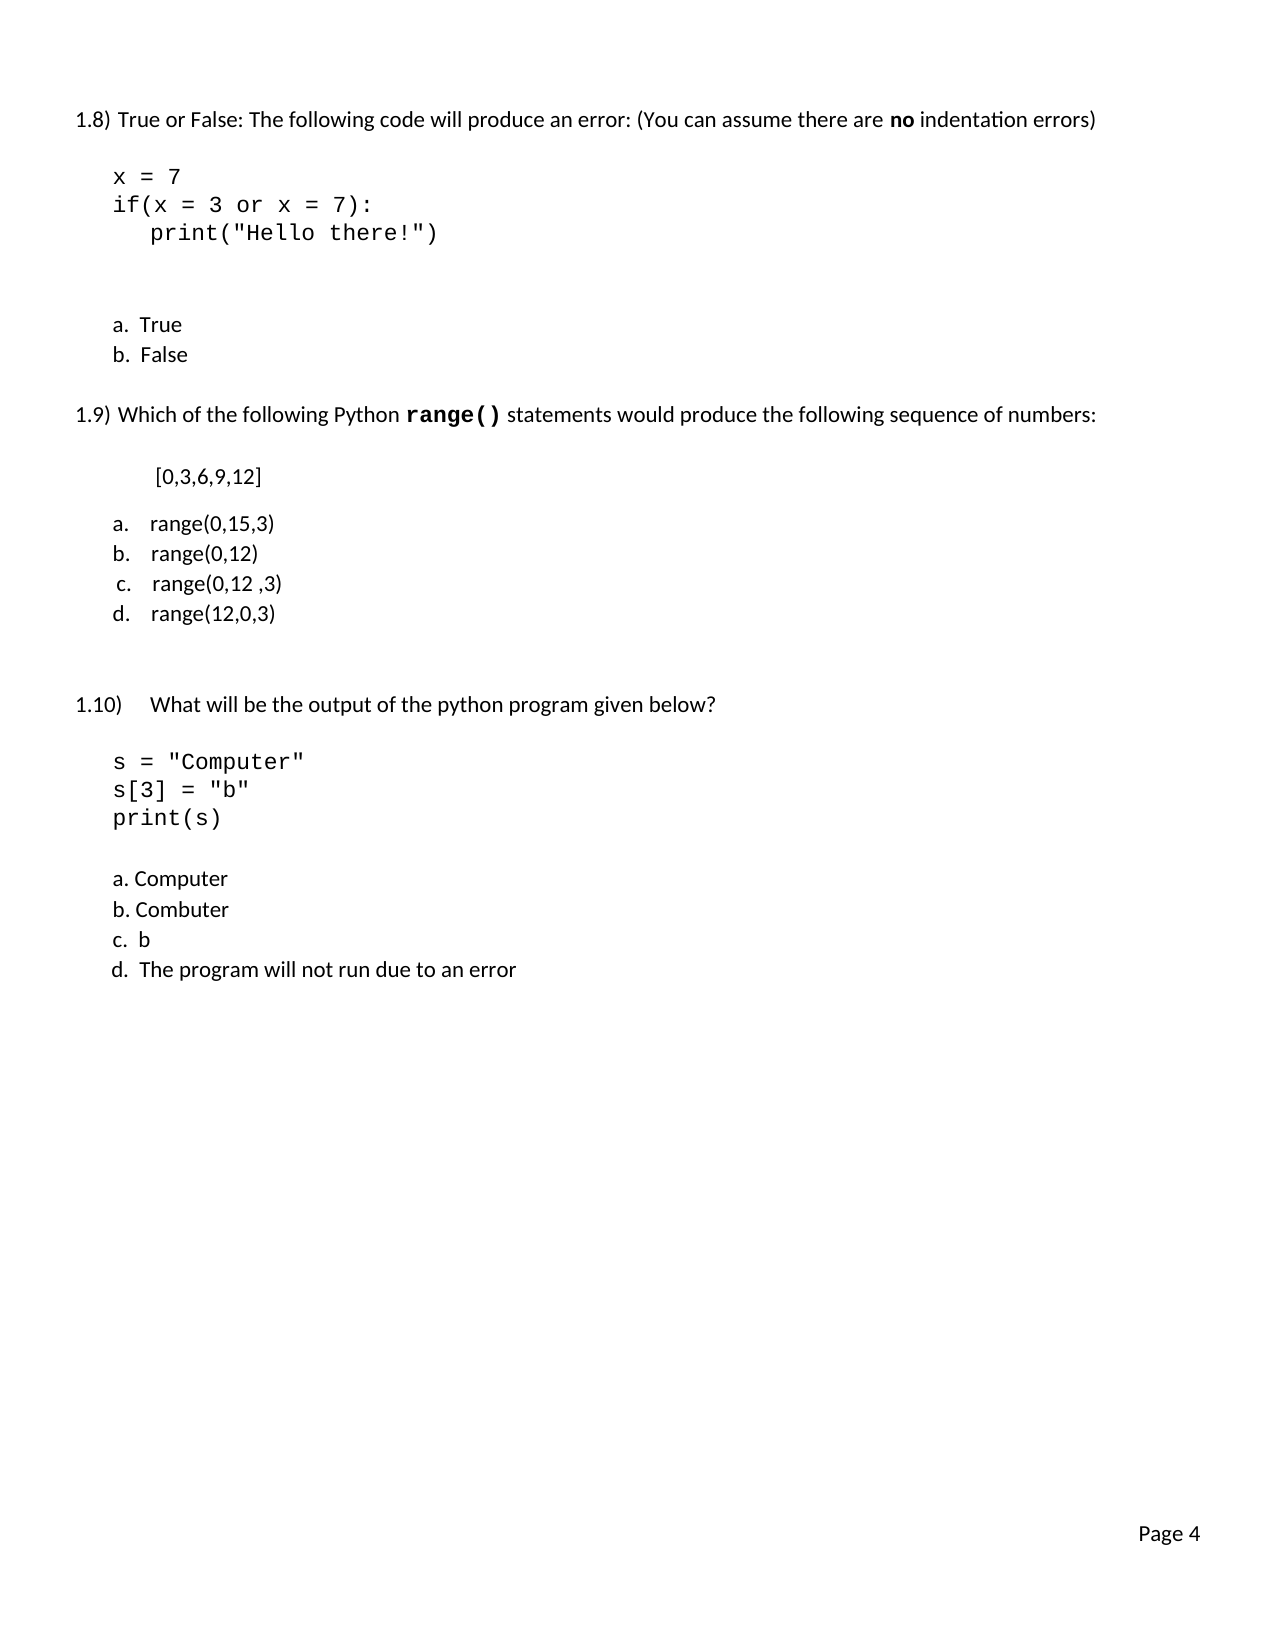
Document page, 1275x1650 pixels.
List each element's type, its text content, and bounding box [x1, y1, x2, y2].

list Which of the following Python range() statements would produce the following sequence of numbers: [75, 400, 1200, 429]
list What will be the output of the python program given below? [75, 690, 1200, 718]
text s[3] = "b" [112, 778, 1200, 804]
text [0,3,6,9,12] [75, 462, 1200, 490]
list x = 7 [112, 166, 1200, 192]
text s = "Computer" [112, 751, 1200, 777]
text print(s) [112, 806, 1200, 832]
text a. range(0,15,3) [112, 509, 1200, 537]
text d. range(12,0,3) [112, 599, 1200, 628]
text b. Combuter [112, 895, 1200, 923]
text c. b [112, 925, 1200, 953]
text c. range(0,12 ,3) [75, 569, 1200, 597]
text a. Computer [112, 864, 1200, 893]
list a. True [112, 310, 1200, 338]
text b. range(0,12) [112, 539, 1200, 567]
text d. The program will not run due to an error [75, 955, 1200, 983]
list True or False: The following code will produce an error: (You can assume there are no indentation errors) [75, 105, 1200, 133]
list b. False [112, 340, 1200, 368]
list if(x = 3 or x = 7): [112, 193, 1200, 219]
list print("Hello there!") [112, 221, 1200, 247]
